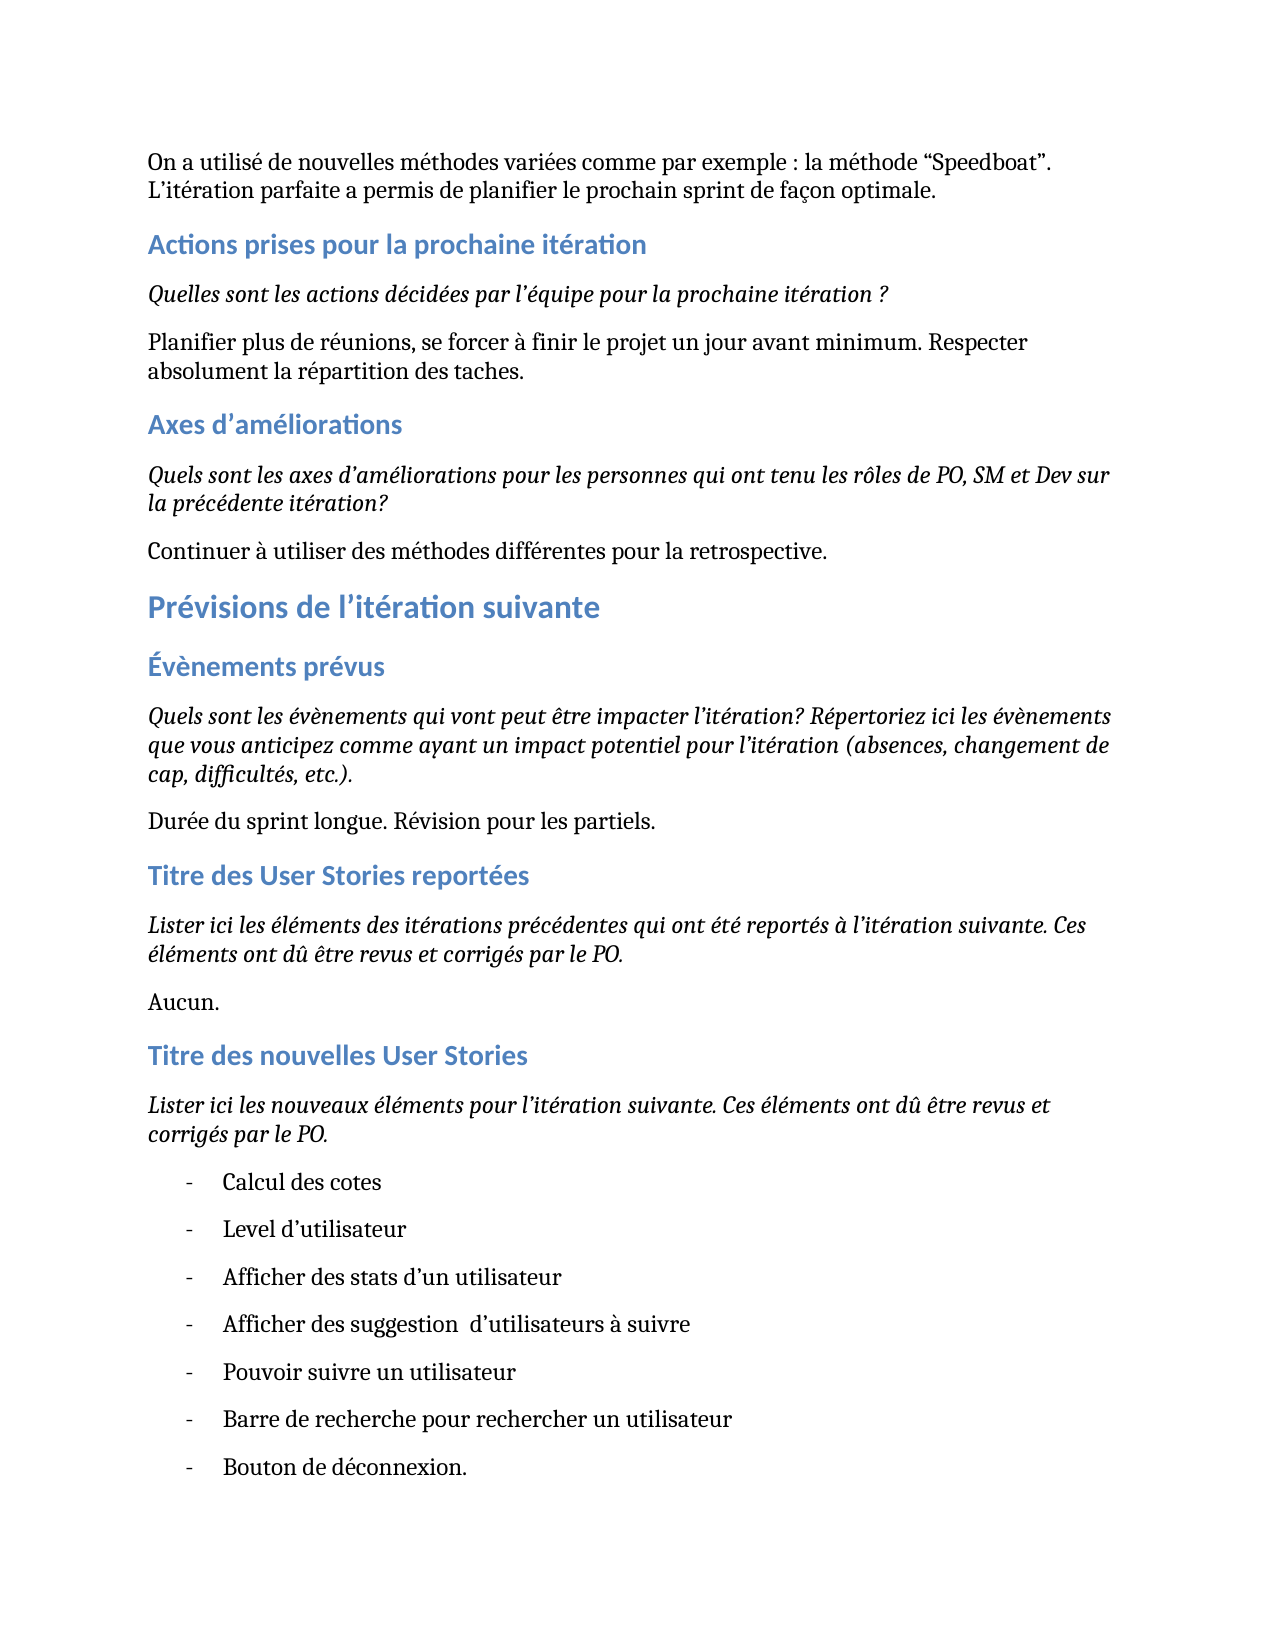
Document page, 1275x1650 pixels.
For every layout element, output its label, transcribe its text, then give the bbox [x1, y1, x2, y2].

text Continuer à utiliser des méthodes différentes pour la retrospective. [148, 537, 1127, 566]
subtitle Titre des nouvelles User Stories [148, 1037, 1127, 1073]
text Quels sont les axes d’améliorations pour les personnes qui ont tenu les rôles de PO, SM et Dev sur la précédente itération? [148, 461, 1127, 518]
text Lister ici les nouveaux éléments pour l’itération suivante. Ces éléments ont dû être revus et corrigés par le PO. [148, 1091, 1127, 1149]
subtitle Prévisions de l’itération suivante [148, 586, 1127, 627]
subtitle Évènements prévus [148, 648, 1127, 683]
text Quels sont les évènements qui vont peut être impacter l’itération? Répertoriez ici les évènements que vous anticipez comme ayant un impact potentiel pour l’itération (absences, changement de cap, difficultés, etc.). [148, 702, 1127, 788]
text Durée du sprint longue. Révision pour les partiels. [148, 807, 1127, 836]
list Bouton de déconnexion. [185, 1453, 1127, 1481]
list Afficher des suggestion d’utilisateurs à suivre [185, 1310, 1127, 1339]
list Level d’utilisateur [185, 1215, 1127, 1244]
text Planifier plus de réunions, se forcer à finir le projet un jour avant minimum. Respecter absolument la répartition des taches. [148, 328, 1127, 385]
subtitle Titre des User Stories reportées [148, 857, 1127, 892]
list Pouvoir suivre un utilisateur [185, 1358, 1127, 1386]
subtitle Actions prises pour la prochaine itération [148, 226, 1127, 262]
text On a utilisé de nouvelles méthodes variées comme par exemple : la méthode “Speedboat”. L’itération parfaite a permis de planifier le prochain sprint de façon optimale. [148, 148, 1127, 205]
text Lister ici les éléments des itérations précédentes qui ont été reportés à l’itération suivante. Ces éléments ont dû être revus et corrigés par le PO. [148, 911, 1127, 969]
subtitle Axes d’améliorations [148, 406, 1127, 442]
list Afficher des stats d’un utilisateur [185, 1263, 1127, 1291]
text Aucun. [148, 987, 1127, 1016]
text Quelles sont les actions décidées par l’équipe pour la prochaine itération ? [148, 280, 1127, 309]
list Barre de recherche pour rechercher un utilisateur [185, 1405, 1127, 1434]
list Calcul des cotes [185, 1168, 1127, 1196]
